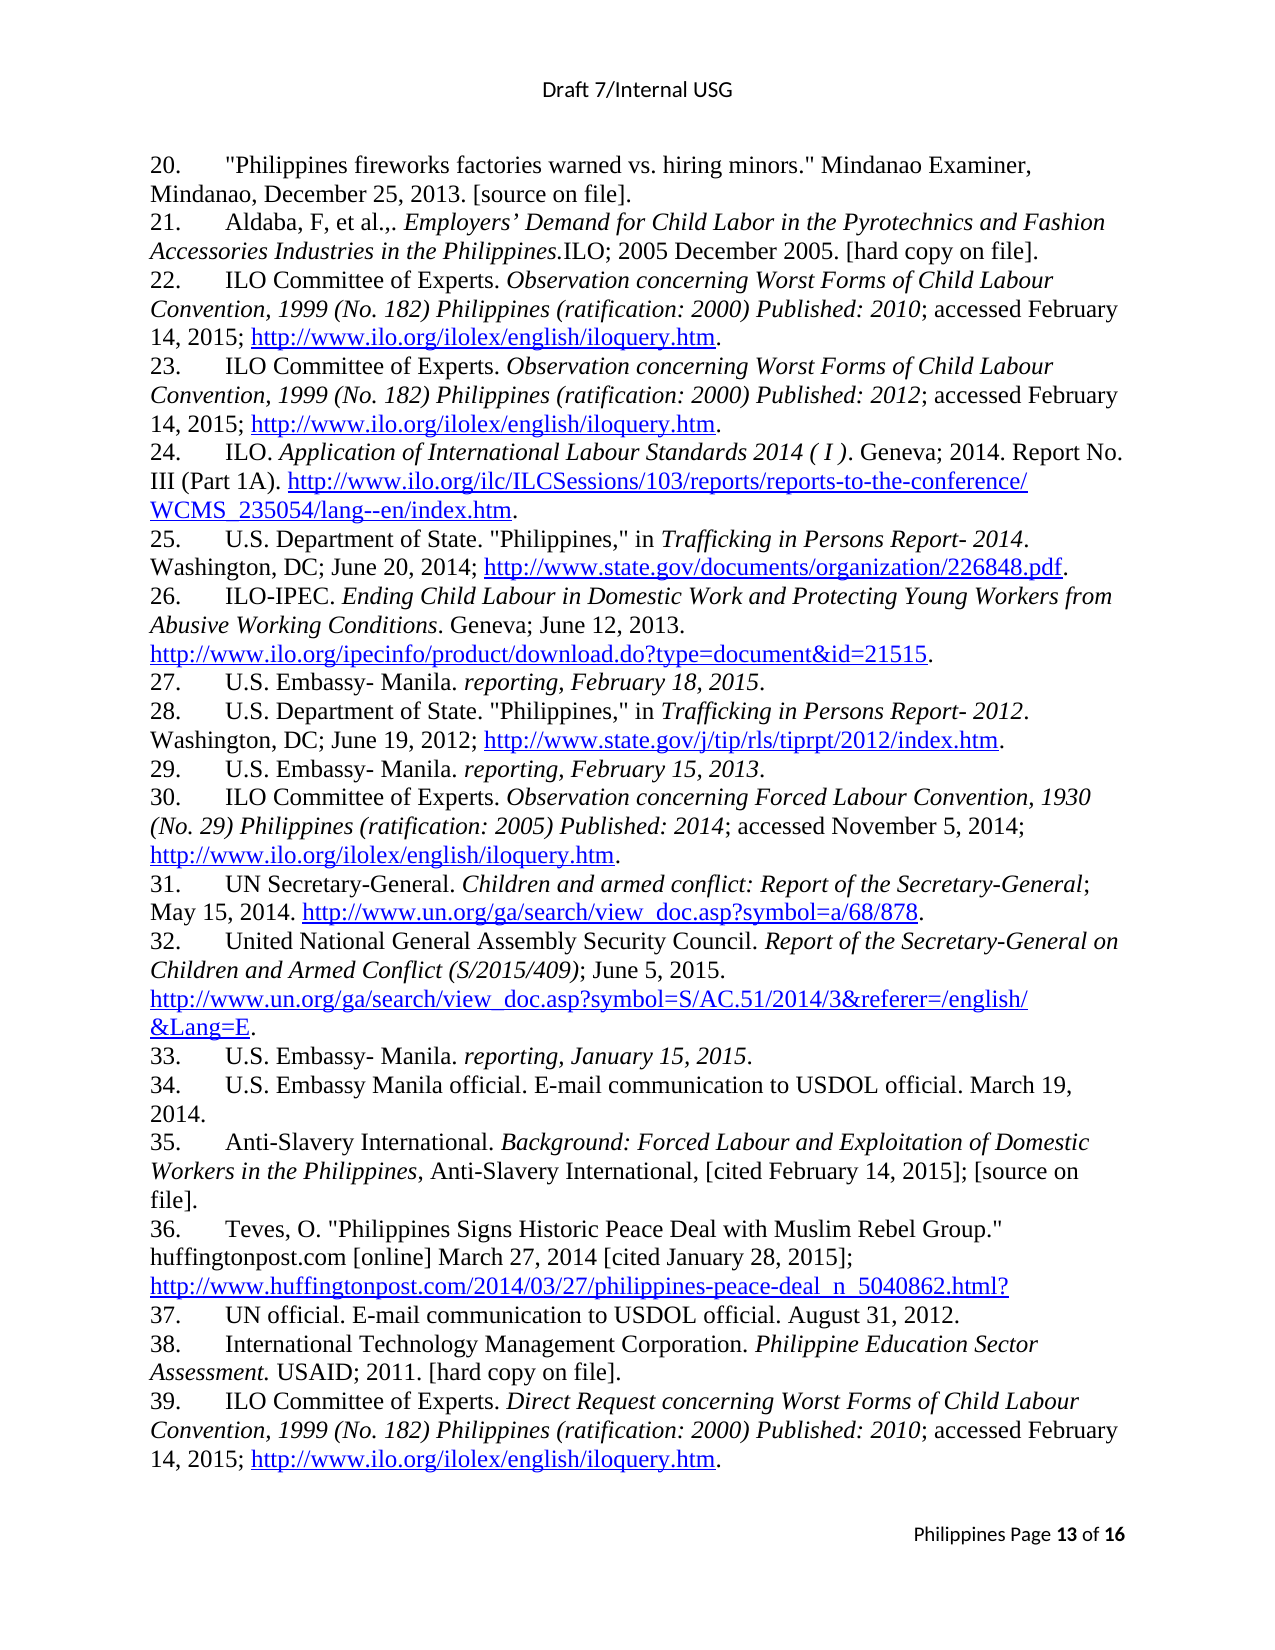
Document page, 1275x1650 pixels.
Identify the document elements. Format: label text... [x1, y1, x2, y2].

text 37. UN official. E-mail communication to USDOL official. August 31, 2012. [150, 1300, 1125, 1329]
text 38. International Technology Management Corporation. Philippine Education Sector Assessment. USAID; 2011. [hard copy on file]. [150, 1329, 1125, 1386]
text 35. Anti-Slavery International. Background: Forced Labour and Exploitation of Domestic Workers in the Philippines, Anti-Slavery International, [cited February 14, 2015]; [source on file]. [150, 1127, 1125, 1214]
text 23. ILO Committee of Experts. Observation concerning Worst Forms of Child Labour Convention, 1999 (No. 182) Philippines (ratification: 2000) Published: 2012; accessed February 14, 2015; http://www.ilo.org/ilolex/english/iloquery.htm. [150, 351, 1125, 437]
text 21. Aldaba, F, et al.,. Employers’ Demand for Child Labor in the Pyrotechnics and Fashion Accessories Industries in the Philippines.ILO; 2005 December 2005. [hard copy on file]. [150, 207, 1125, 265]
text 36. Teves, O. "Philippines Signs Historic Peace Deal with Muslim Rebel Group." huffingtonpost.com [online] March 27, 2014 [cited January 28, 2015]; http://www.huffingtonpost.com/2014/03/27/philippines-peace-deal_n_5040862.html? [150, 1214, 1125, 1300]
text 30. ILO Committee of Experts. Observation concerning Forced Labour Convention, 1930 (No. 29) Philippines (ratification: 2005) Published: 2014; accessed November 5, 2014; http://www.ilo.org/ilolex/english/iloquery.htm. [150, 782, 1125, 869]
text 29. U.S. Embassy- Manila. reporting, February 15, 2013. [150, 754, 1125, 782]
text 26. ILO-IPEC. Ending Child Labour in Domestic Work and Protecting Young Workers from Abusive Working Conditions. Geneva; June 12, 2013. http://www.ilo.org/ipecinfo/product/download.do?type=document&id=21515. [150, 581, 1125, 667]
text 22. ILO Committee of Experts. Observation concerning Worst Forms of Child Labour Convention, 1999 (No. 182) Philippines (ratification: 2000) Published: 2010; accessed February 14, 2015; http://www.ilo.org/ilolex/english/iloquery.htm. [150, 265, 1125, 351]
text 25. U.S. Department of State. "Philippines," in Trafficking in Persons Report- 2014. Washington, DC; June 20, 2014; http://www.state.gov/documents/organization/226848.pdf. [150, 524, 1125, 581]
text 24. ILO. Application of International Labour Standards 2014 ( I ). Geneva; 2014. Report No. III (Part 1A). http://www.ilo.org/ilc/ILCSessions/103/reports/reports-to-the-conference/WCMS_235054/lang--en/index.htm. [150, 437, 1125, 524]
text 20. "Philippines fireworks factories warned vs. hiring minors." Mindanao Examiner, Mindanao, December 25, 2013. [source on file]. [150, 150, 1125, 207]
text 32. United National General Assembly Security Council. Report of the Secretary-General on Children and Armed Conflict (S/2015/409); June 5, 2015. http://www.un.org/ga/search/view_doc.asp?symbol=S/AC.51/2014/3&referer=/english/&Lang=E. [150, 926, 1125, 1041]
text 34. U.S. Embassy Manila official. E-mail communication to USDOL official. March 19, 2014. [150, 1070, 1125, 1127]
text 39. ILO Committee of Experts. Direct Request concerning Worst Forms of Child Labour Convention, 1999 (No. 182) Philippines (ratification: 2000) Published: 2010; accessed February 14, 2015; http://www.ilo.org/ilolex/english/iloquery.htm. [150, 1386, 1125, 1472]
text 31. UN Secretary-General. Children and armed conflict: Report of the Secretary-General; May 15, 2014. http://www.un.org/ga/search/view_doc.asp?symbol=a/68/878. [150, 869, 1125, 926]
text 27. U.S. Embassy- Manila. reporting, February 18, 2015. [150, 667, 1125, 696]
text 28. U.S. Department of State. "Philippines," in Trafficking in Persons Report- 2012. Washington, DC; June 19, 2012; http://www.state.gov/j/tip/rls/tiprpt/2012/index.htm. [150, 696, 1125, 754]
text 33. U.S. Embassy- Manila. reporting, January 15, 2015. [150, 1041, 1125, 1070]
